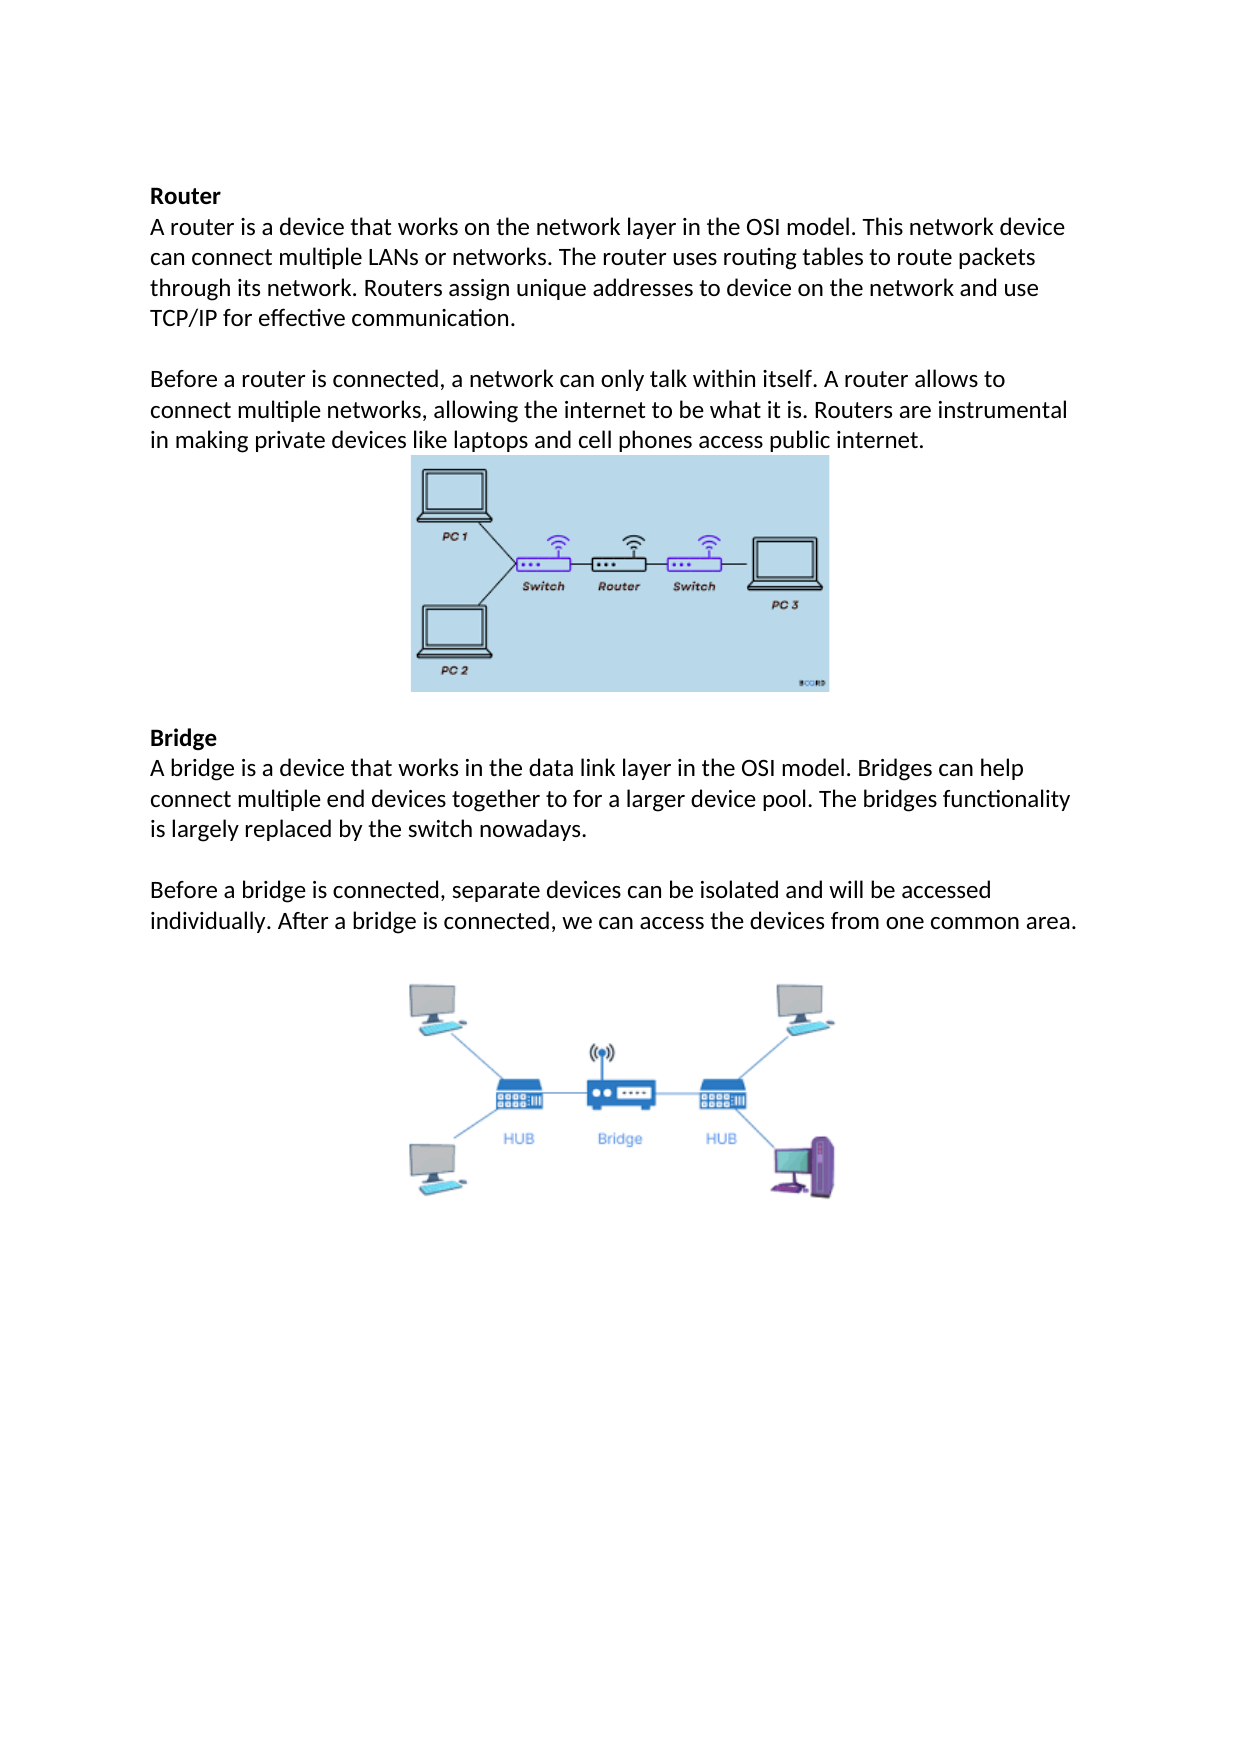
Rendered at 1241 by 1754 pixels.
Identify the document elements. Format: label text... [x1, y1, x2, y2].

text Router [150, 181, 1090, 211]
picture [410, 455, 830, 692]
text A router is a device that works on the network layer in the OSI model. This network device can connect multiple LANs or networks. The router uses routing tables to route packets through its network. Routers assign unique addresses to device on the network and use TCP/IP for effective communication. [150, 211, 1090, 333]
text A bridge is a device that works in the data link layer in the OSI model. Bridges can help connect multiple end devices together to for a larger device pool. The bridges functionality is largely replaced by the switch nowadays. [150, 752, 1090, 844]
picture [395, 966, 845, 1208]
text Before a router is connected, a network can only talk within itself. A router allows to connect multiple networks, allowing the internet to be what it is. Routers are instrumental in making private devices like laptops and cell phones access public internet. [150, 364, 1090, 455]
text Before a bridge is connected, separate devices can be isolated and will be accessed individually. After a bridge is connected, we can access the devices from one common area. [150, 874, 1090, 936]
text Bridge [150, 722, 1090, 752]
